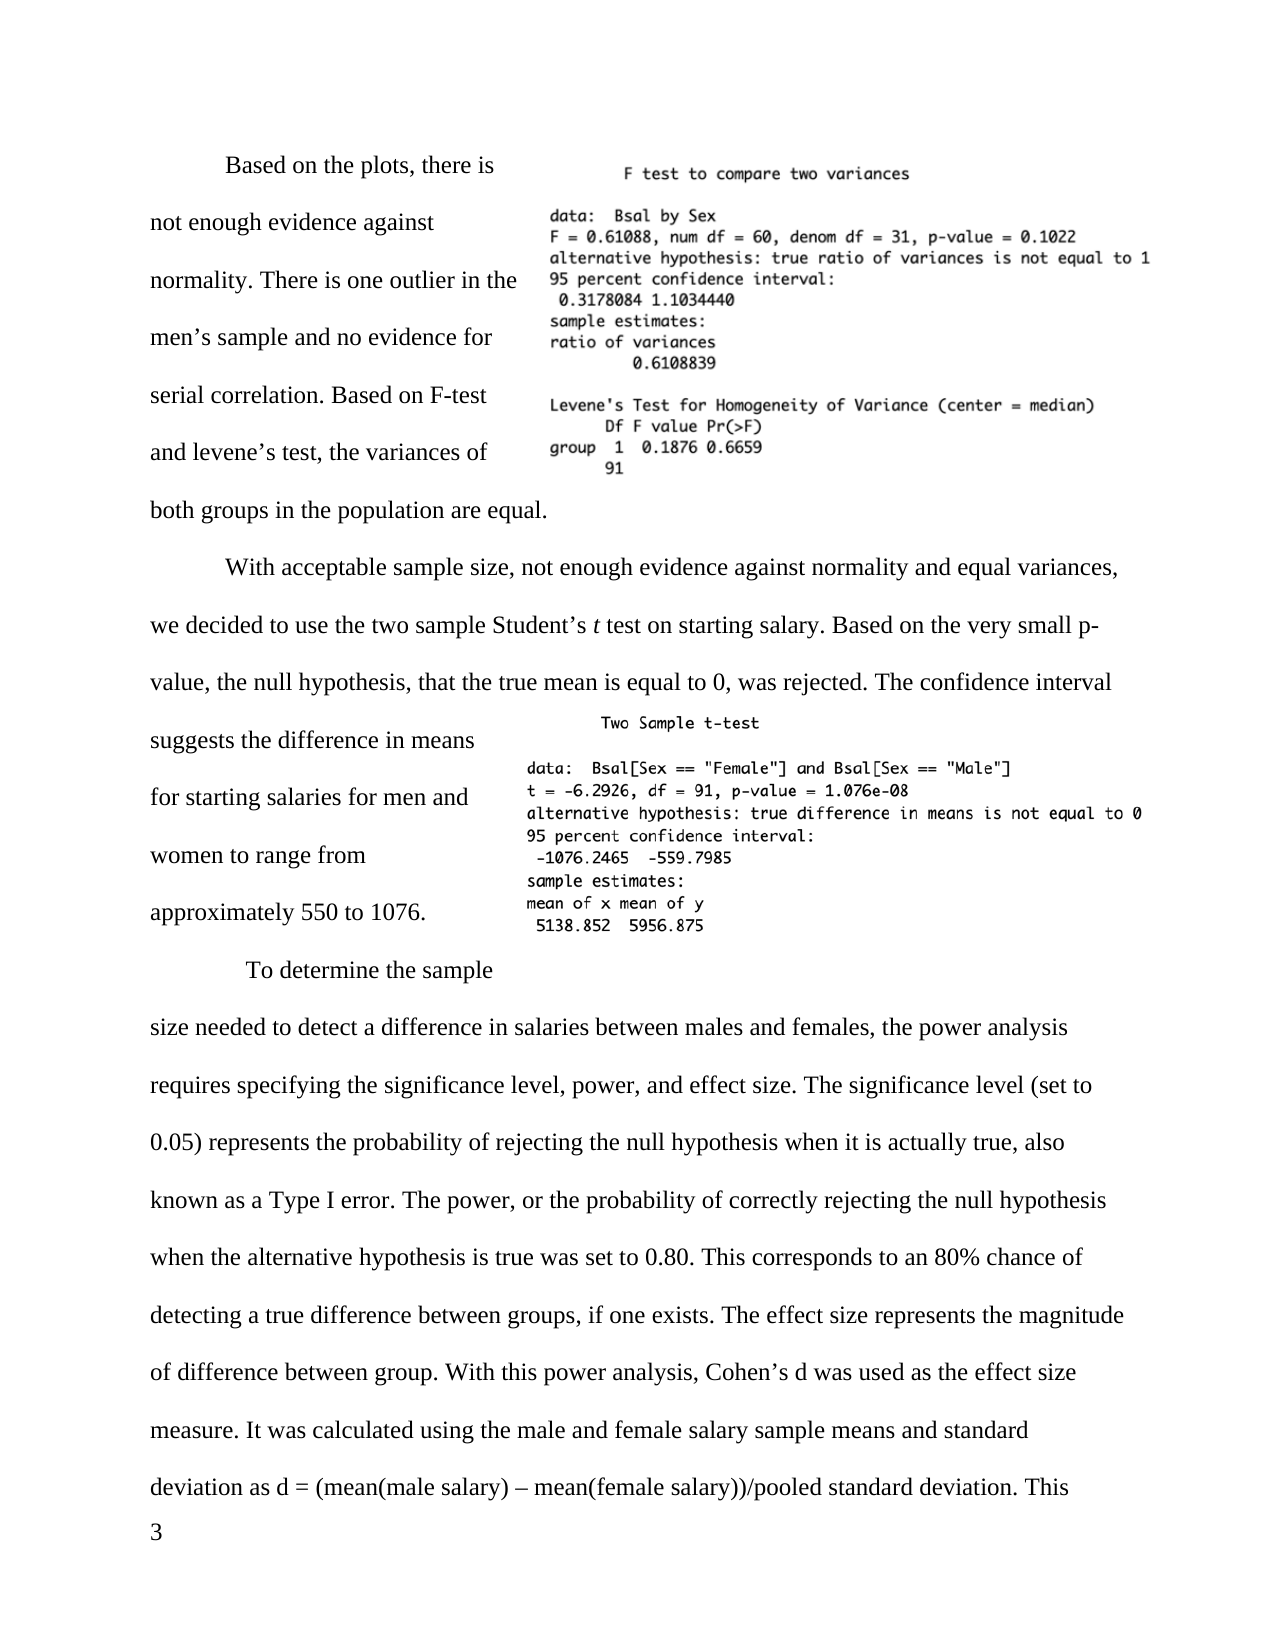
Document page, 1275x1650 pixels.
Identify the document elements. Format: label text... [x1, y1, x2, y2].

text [150, 955, 1125, 1501]
picture [518, 712, 1150, 943]
picture [546, 161, 1159, 488]
